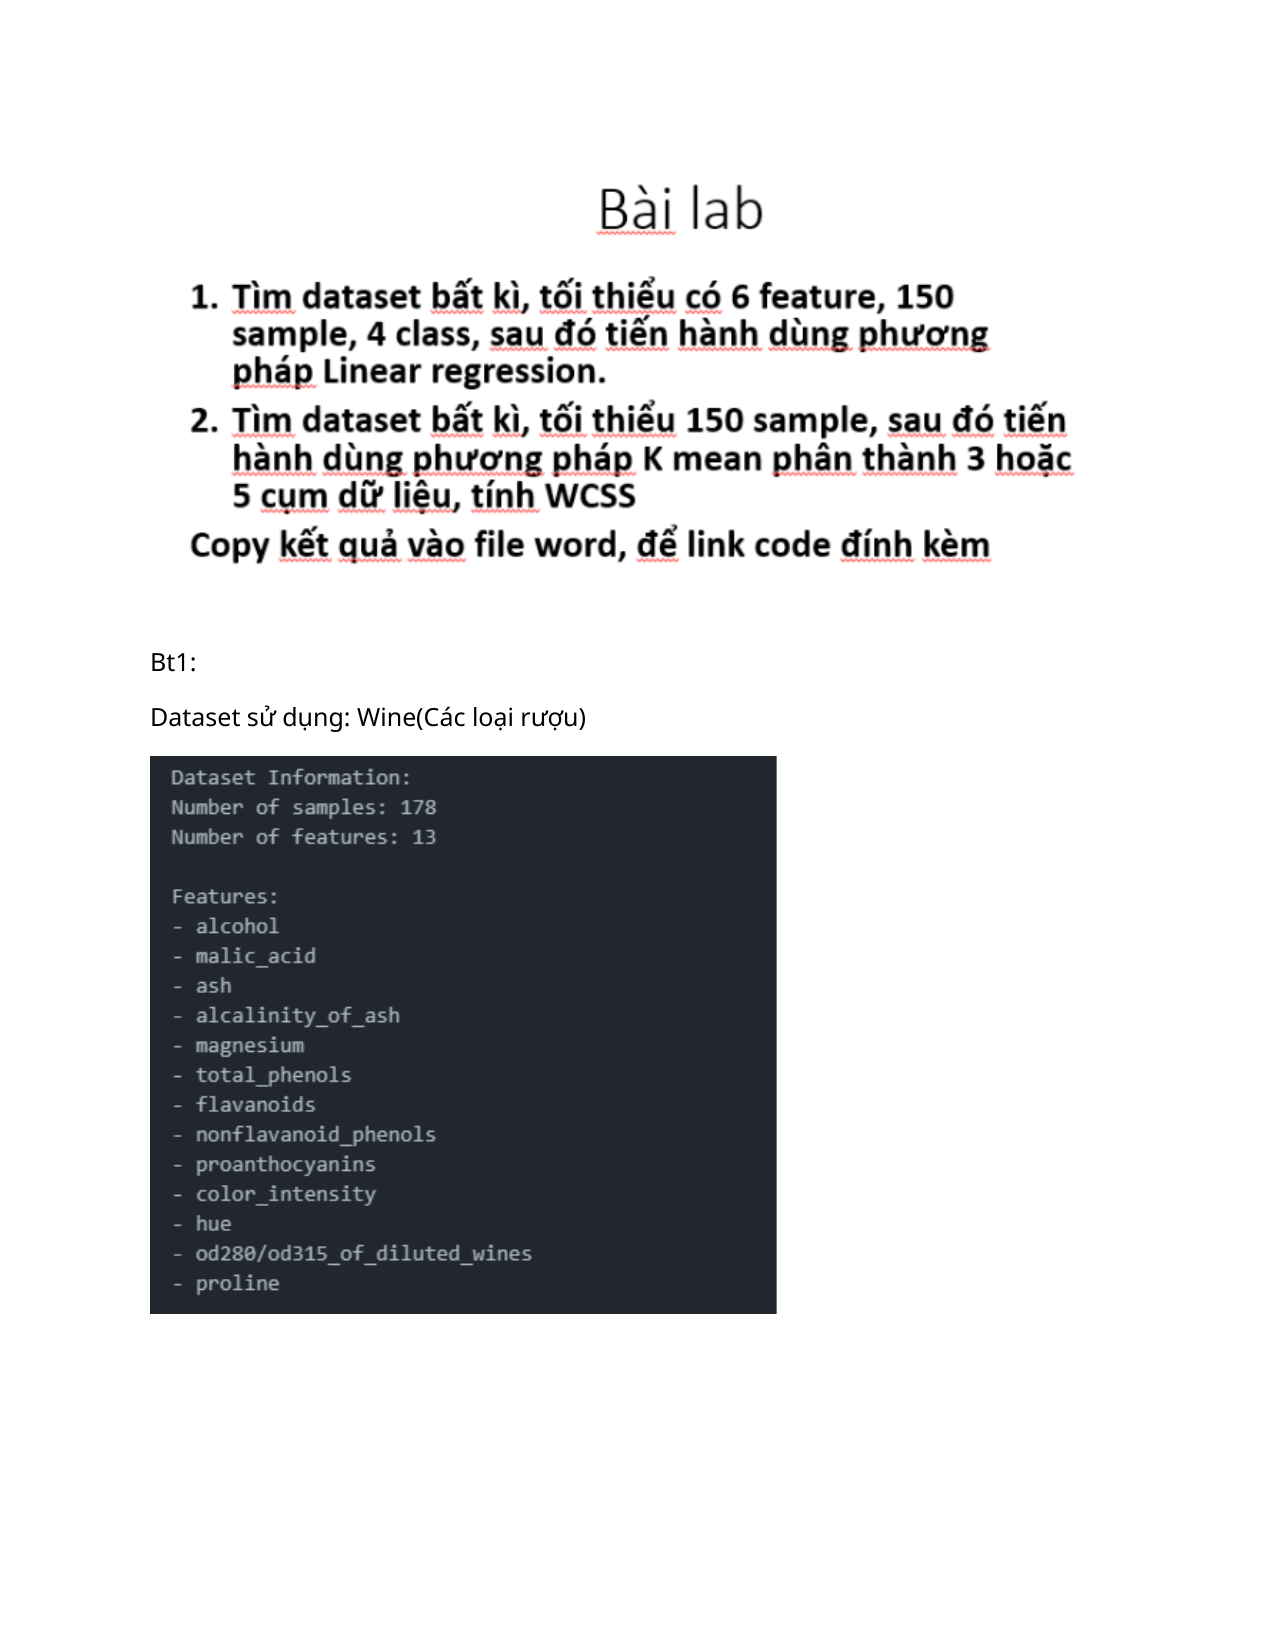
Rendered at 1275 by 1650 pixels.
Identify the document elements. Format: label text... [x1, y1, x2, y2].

picture [150, 150, 1125, 623]
text Dataset sử dụng: Wine(Các loại rượu) [150, 700, 1125, 734]
picture [150, 756, 777, 1314]
text Bt1: [150, 644, 1125, 678]
